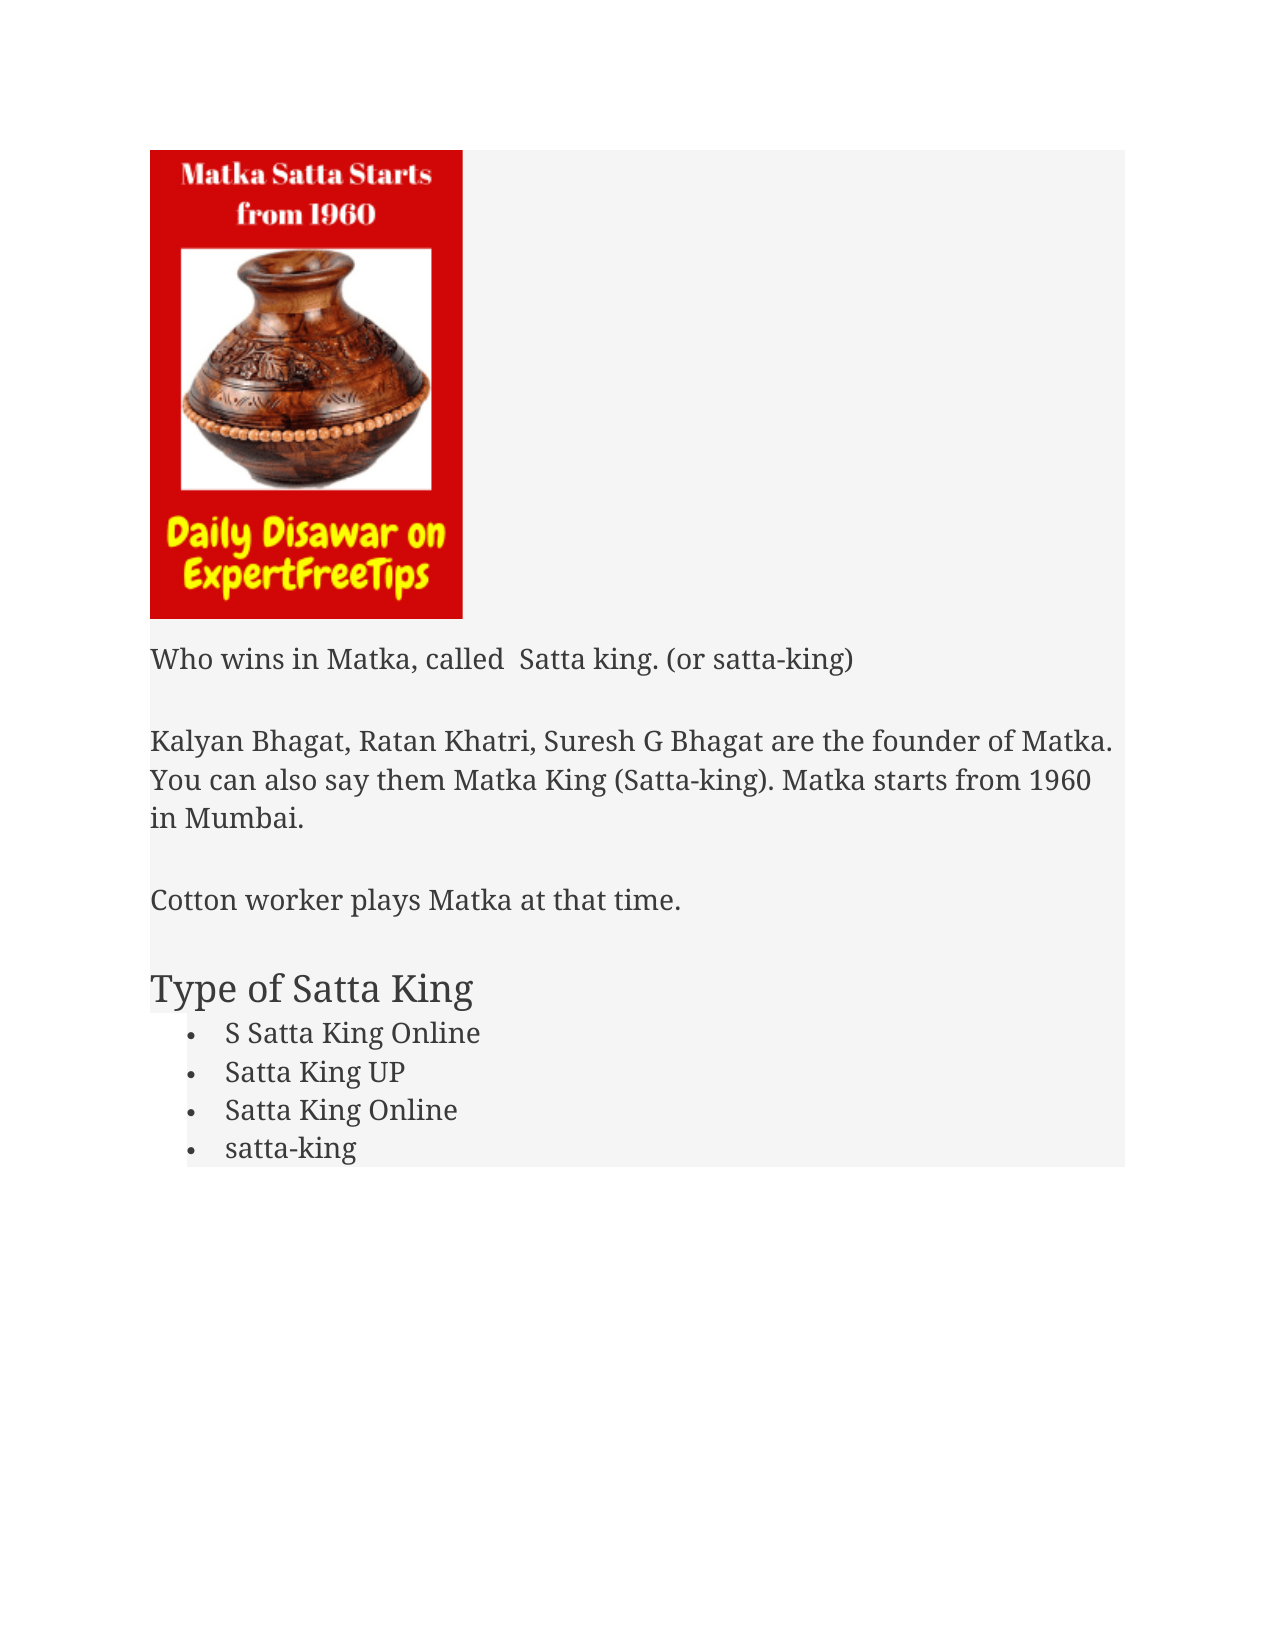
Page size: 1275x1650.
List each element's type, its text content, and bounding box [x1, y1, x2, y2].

list Satta King UP [187, 1052, 1125, 1090]
list satta-king [187, 1128, 1125, 1167]
text Type of Satta King [150, 962, 1125, 1013]
list Satta King Online [187, 1090, 1125, 1128]
text Who wins in Matka, called Satta king. (or satta-king) [150, 639, 1125, 678]
list S Satta King Online [187, 1013, 1125, 1052]
text Cotton worker plays Matka at that time. [150, 880, 1125, 919]
text Kalyan Bhagat, Ratan Khatri, Suresh G Bhagat are the founder of Matka. You can also say them Matka King (Satta-king). Matka starts from 1960 in Mumbai. [150, 722, 1125, 837]
picture [150, 150, 463, 619]
